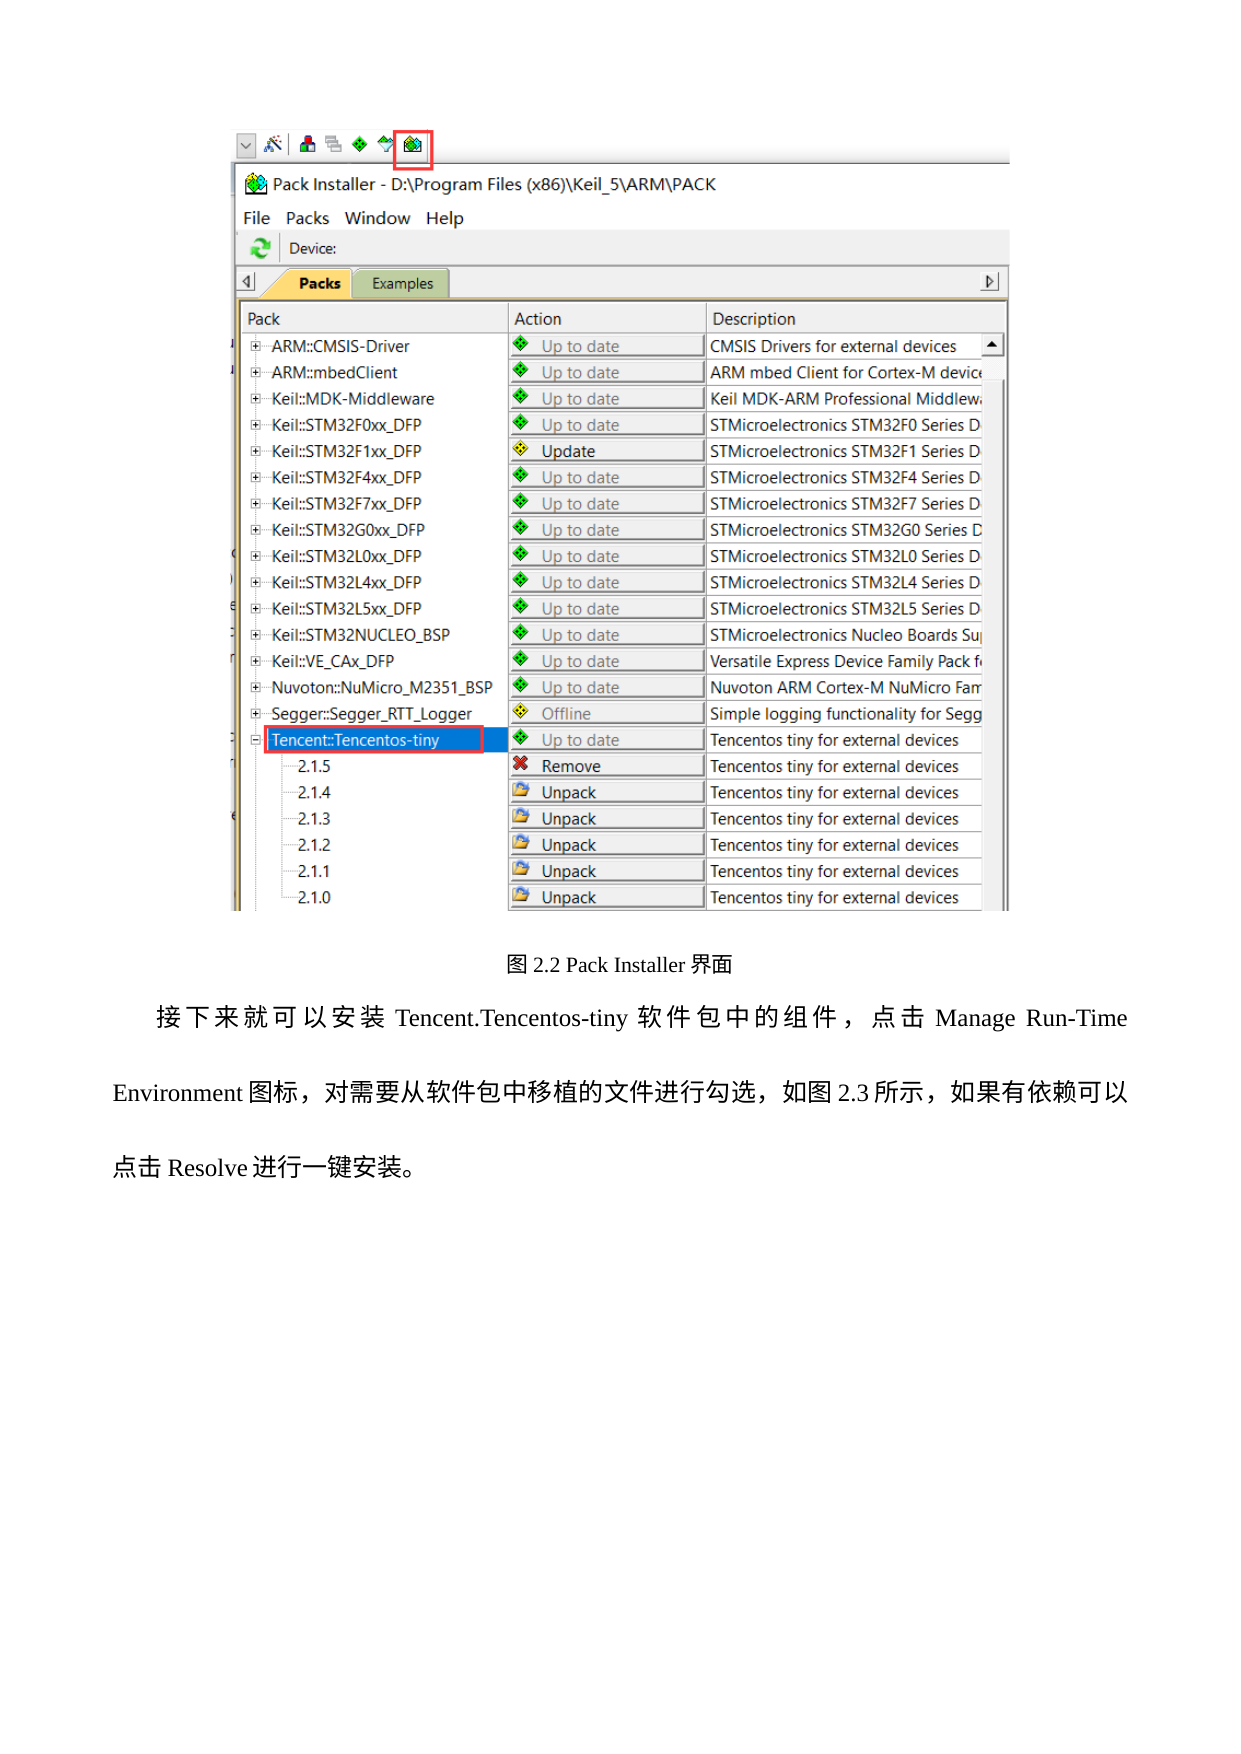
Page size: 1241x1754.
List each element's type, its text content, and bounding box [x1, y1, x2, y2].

text 接下来就可以安装Tencent.Tencentos-tiny软件包中的组件，点击Manage Run-Time Environment图标，对需要从软件包中移植的文件进行勾选，如图2.3所示，如果有依赖可以点击Resolve进行一键安装。 [112, 983, 1128, 1198]
text 图2.2 Pack Installer界面 [112, 946, 1128, 979]
picture [230, 129, 1010, 911]
